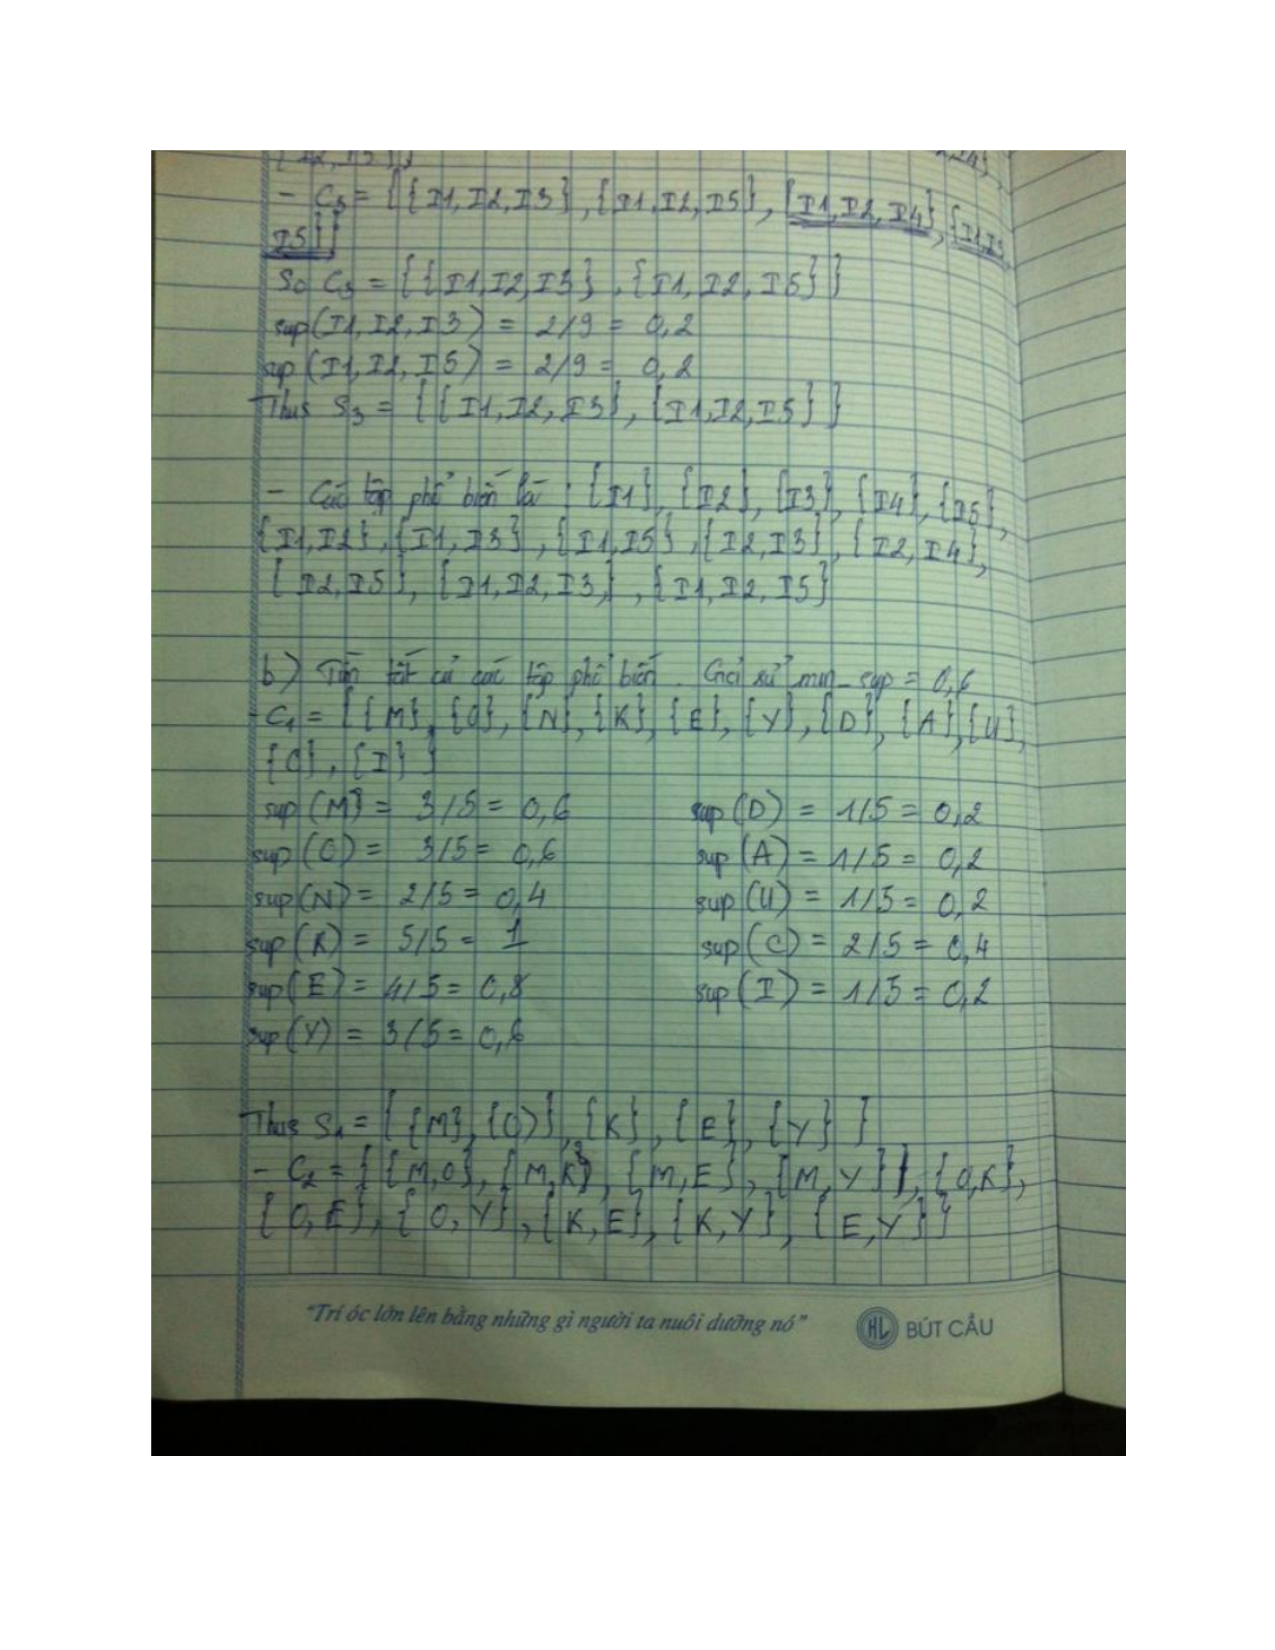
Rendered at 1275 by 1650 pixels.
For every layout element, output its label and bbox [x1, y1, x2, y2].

picture [152, 151, 1126, 1456]
